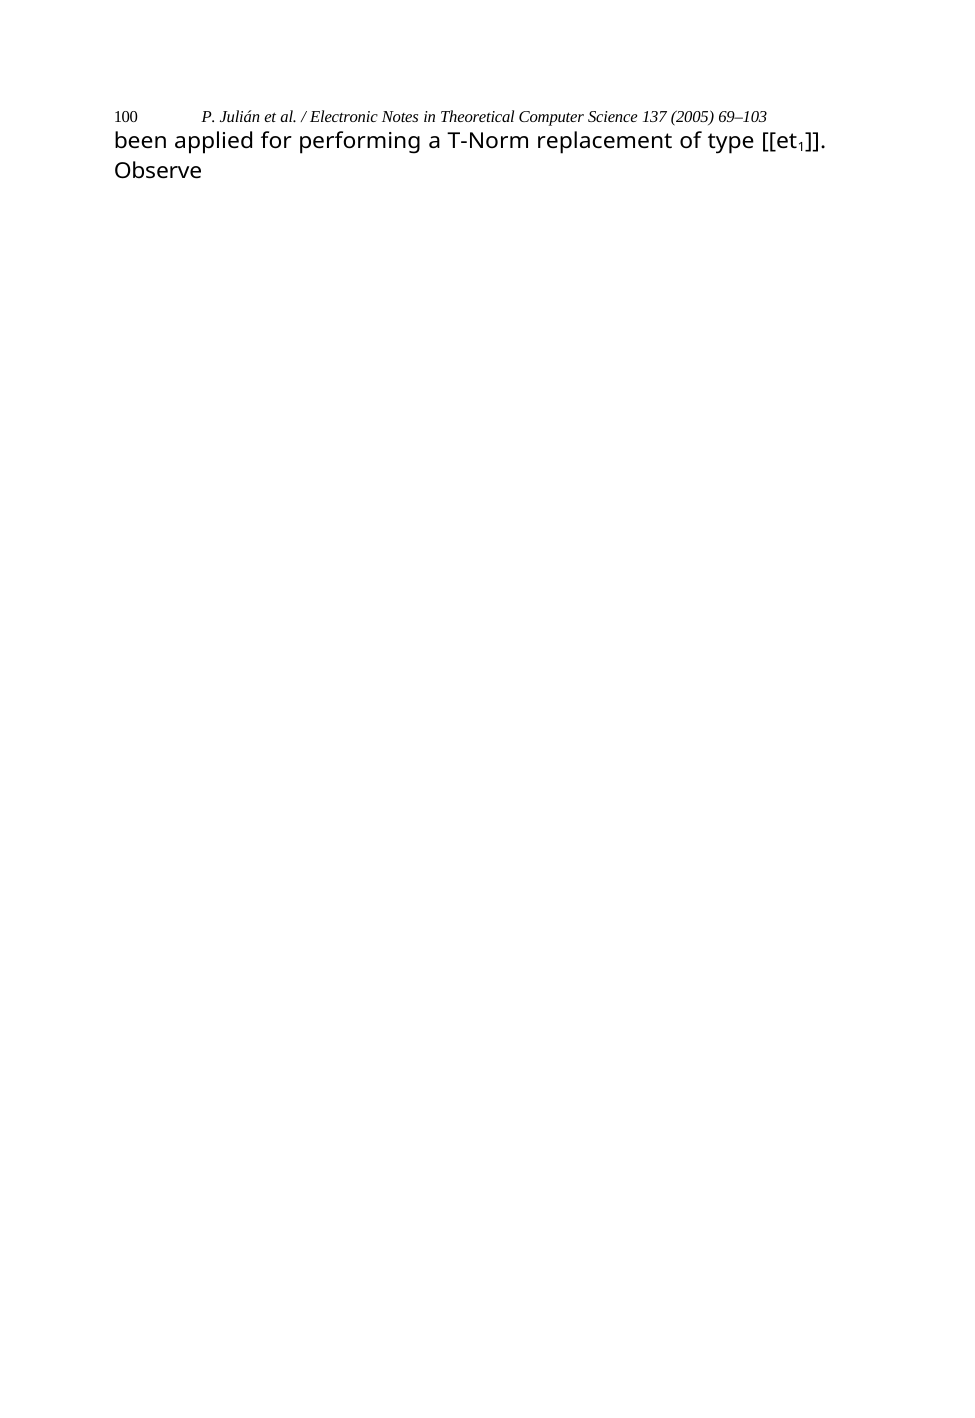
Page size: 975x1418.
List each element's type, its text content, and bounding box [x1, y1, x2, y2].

text been applied for performing a T-Norm replacement of type [[et1]]. Observe [113, 125, 889, 184]
